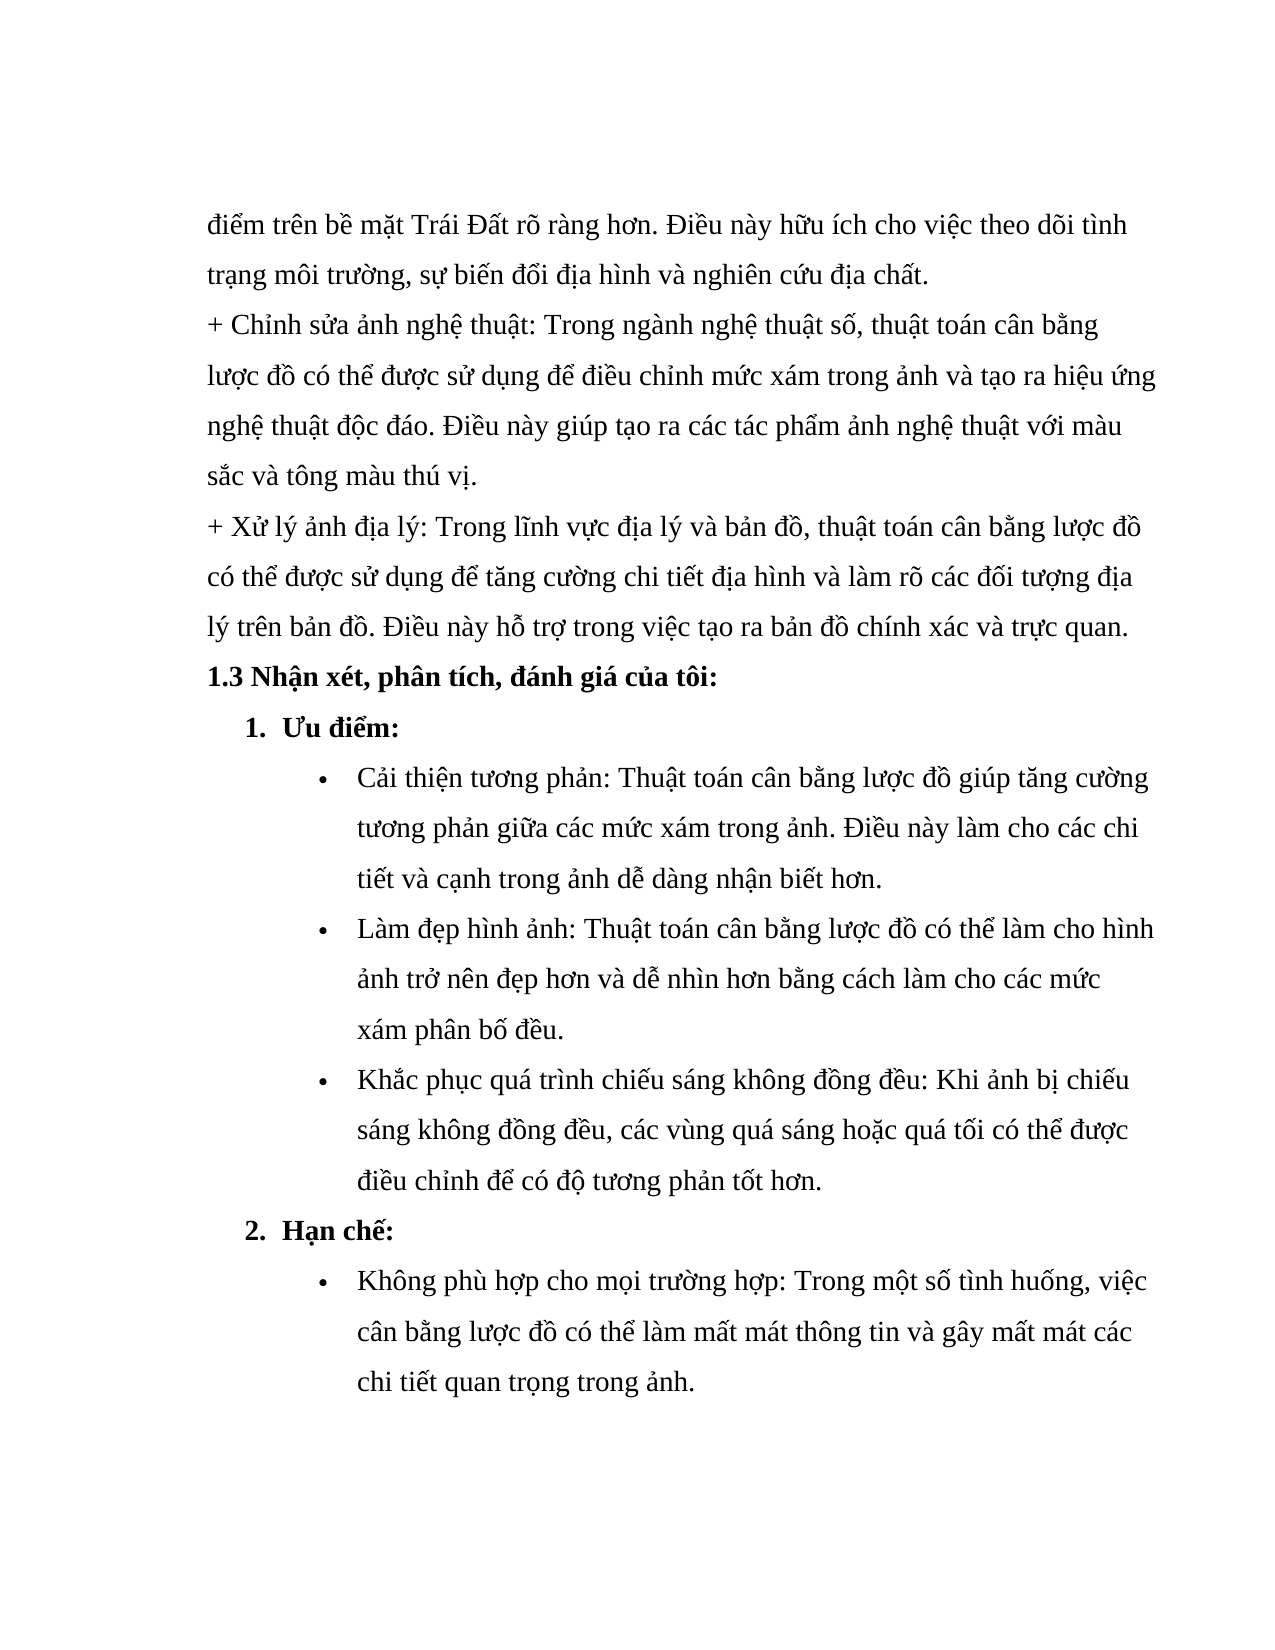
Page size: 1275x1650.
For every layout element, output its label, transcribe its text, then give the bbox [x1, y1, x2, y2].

list Khắc phục quá trình chiếu sáng không đồng đều: Khi ảnh bị chiếu sáng không đồng đều, các vùng quá sáng hoặc quá tối có thể được điều chỉnh để có độ tương phản tốt hơn. [319, 1062, 1157, 1196]
list Hạn chế: [244, 1213, 1157, 1247]
list Không phù hợp cho mọi trường hợp: Trong một số tình huống, việc cân bằng lược đồ có thể làm mất mát thông tin và gây mất mát các chi tiết quan trọng trong ảnh. [319, 1263, 1157, 1397]
list Nhận xét, phân tích, đánh giá của tôi: [207, 659, 1157, 693]
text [207, 207, 1157, 291]
list Làm đẹp hình ảnh: Thuật toán cân bằng lược đồ có thể làm cho hình ảnh trở nên đẹp hơn và dễ nhìn hơn bằng cách làm cho các mức xám phân bố đều. [319, 911, 1157, 1045]
list Cải thiện tương phản: Thuật toán cân bằng lược đồ giúp tăng cường tương phản giữa các mức xám trong ảnh. Điều này làm cho các chi tiết và cạnh trong ảnh dễ dàng nhận biết hơn. [319, 760, 1157, 894]
text + Xử lý ảnh địa lý: Trong lĩnh vực địa lý và bản đồ, thuật toán cân bằng lược đồ có thể được sử dụng để tăng cường chi tiết địa hình và làm rõ các đối tượng địa lý trên bản đồ. Điều này hỗ trợ trong việc tạo ra bản đồ chính xác và trực quan. [207, 509, 1157, 643]
list Ưu điểm: [244, 710, 1157, 743]
text + Chỉnh sửa ảnh nghệ thuật: Trong ngành nghệ thuật số, thuật toán cân bằng lược đồ có thể được sử dụng để điều chỉnh mức xám trong ảnh và tạo ra hiệu ứng nghệ thuật độc đáo. Điều này giúp tạo ra các tác phẩm ảnh nghệ thuật với màu sắc và tông màu thú vị. [207, 307, 1157, 492]
